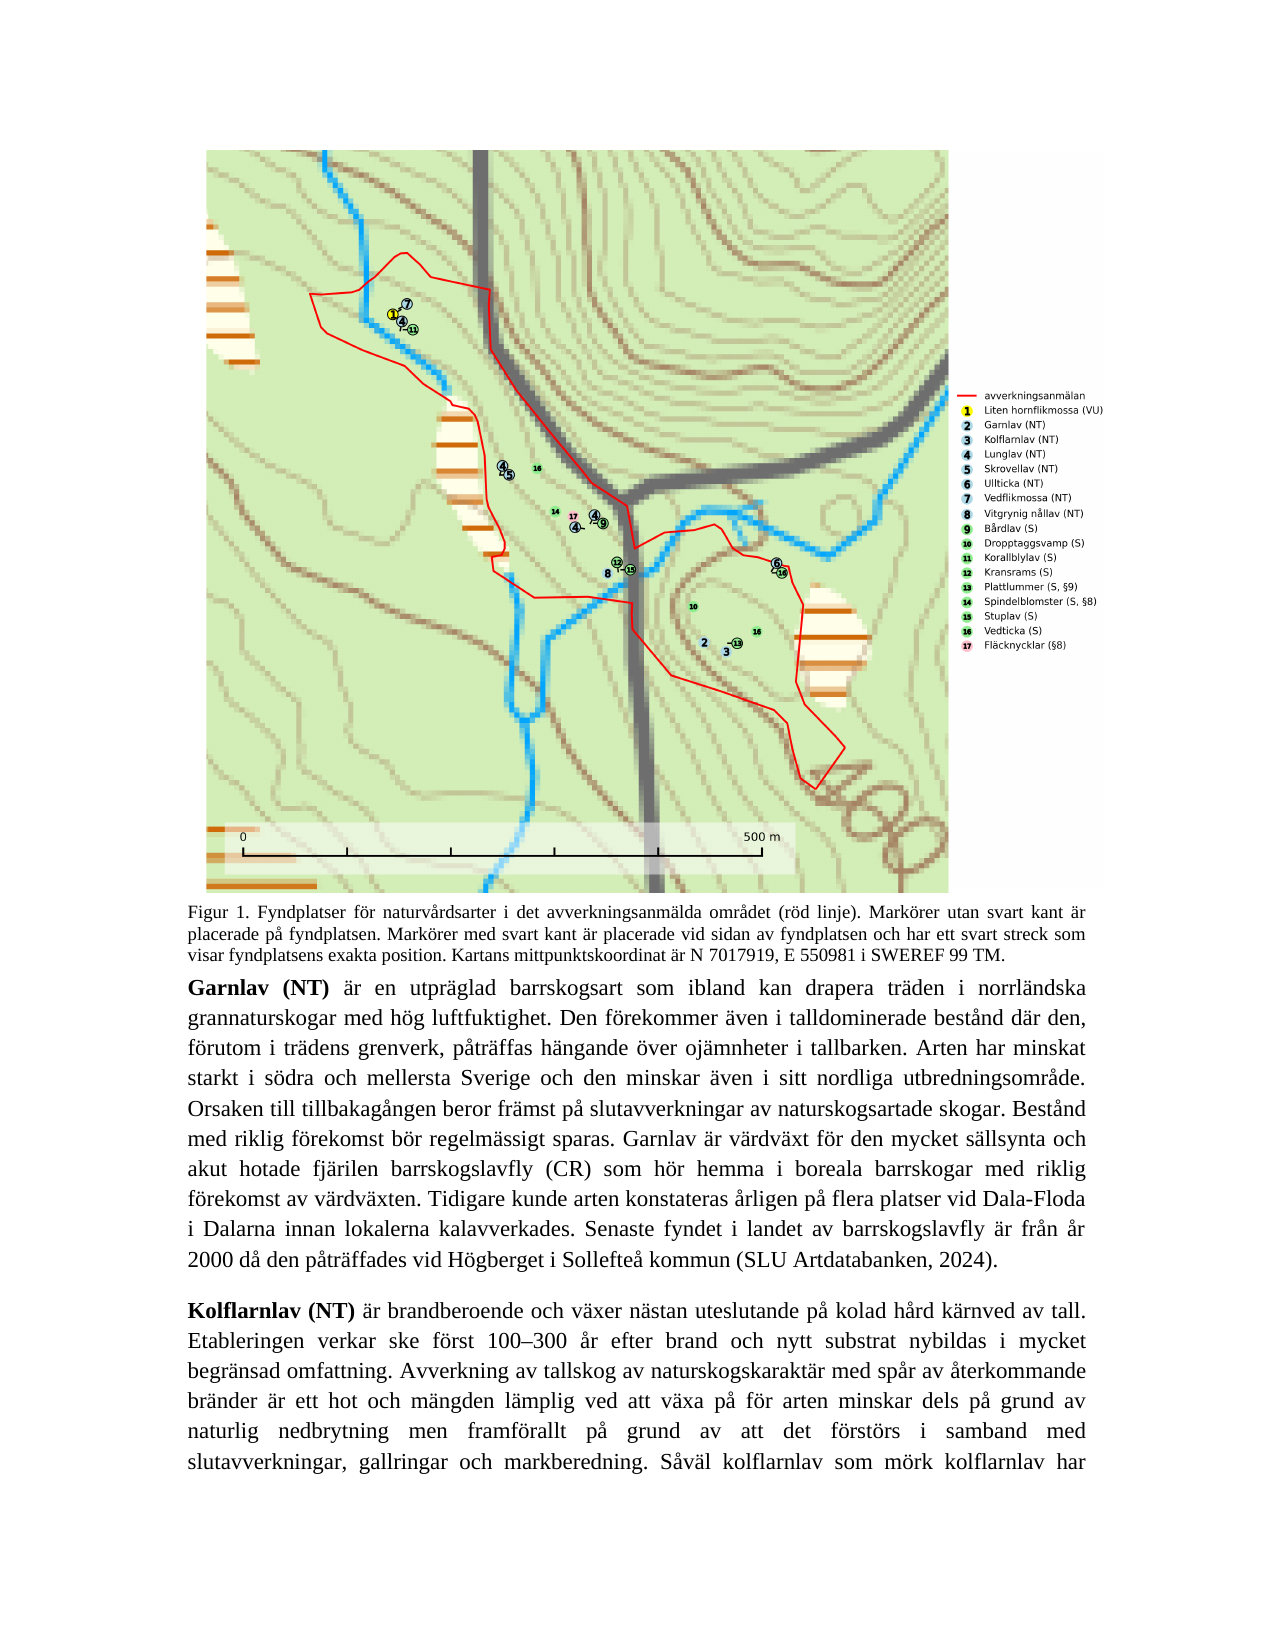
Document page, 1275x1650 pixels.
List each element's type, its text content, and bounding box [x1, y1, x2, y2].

picture [206, 150, 1107, 893]
text Garnlav (NT) är en utpräglad barrskogsart som ibland kan drapera träden i norrländska grannaturskogar med hög luftfuktighet. Den förekommer även i talldominerade bestånd där den, förutom i trädens grenverk, påträffas hängande över ojämnheter i tallbarken. Arten har minskat starkt i södra och mellersta Sverige och den minskar även i sitt nordliga utbredningsområde. Orsaken till tillbakagången beror främst på slutavverkningar av naturskogsartade skogar. Bestånd med riklig förekomst bör regelmässigt sparas. Garnlav är värdväxt för den mycket sällsynta och akut hotade fjärilen barrskogslavfly (CR) som hör hemma i boreala barrskogar med riklig förekomst av värdväxten. Tidigare kunde arten konstateras årligen på flera platser vid Dala-Floda i Dalarna innan lokalerna kalavverkades. Senaste fyndet i landet av barrskogslavfly är från år 2000 då den påträffades vid Högberget i Sollefteå kommun (SLU Artdatabanken, 2024). [187, 974, 1087, 1272]
text Figur 1. Fyndplatser för naturvårdsarter i det avverkningsanmälda området (röd linje). Markörer utan svart kant är placerade på fyndplatsen. Markörer med svart kant är placerade vid sidan av fyndplatsen och har ett svart streck som visar fyndplatsens exakta position. Kartans mittpunktskoordinat är N 7017919, E 550981 i SWEREF 99 TM. [187, 901, 1087, 966]
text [187, 1297, 1087, 1474]
